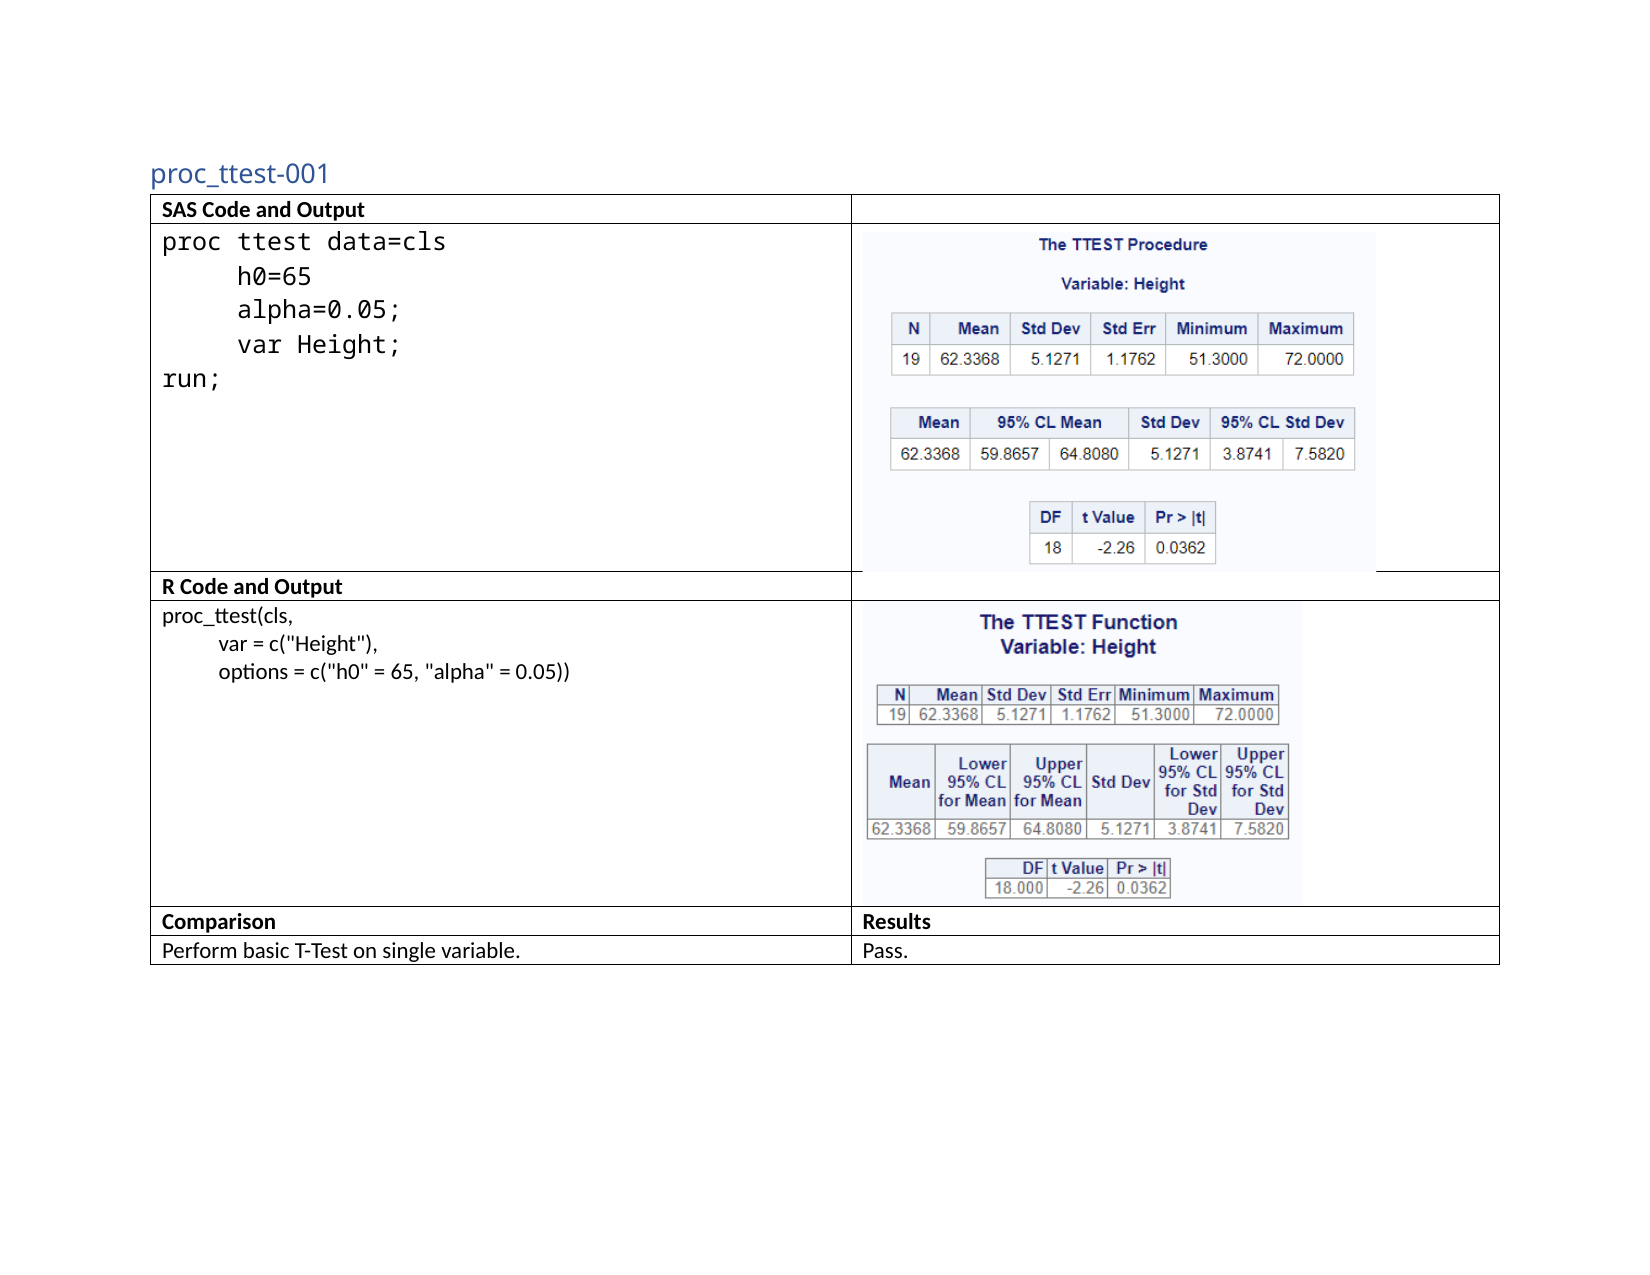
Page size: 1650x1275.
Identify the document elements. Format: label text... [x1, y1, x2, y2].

table_cell Perform basic T-Test on single variable. [151, 936, 851, 964]
table_header [852, 195, 1499, 223]
table_cell proc_ttest(cls, var = c("Height"), options = c("h0" = 65, "alpha" = 0.05)) [151, 601, 851, 906]
table_cell Comparison [151, 907, 851, 935]
subtitle proc_ttest-001 [150, 154, 1500, 191]
table_cell proc ttest data=cls h0=65 alpha=0.05; var Height; run; [151, 224, 851, 571]
picture [862, 601, 1304, 906]
table_cell [1377, 224, 1499, 571]
table_cell R Code and Output [151, 572, 851, 600]
table_cell [852, 572, 1499, 600]
table_cell Results [852, 907, 1499, 935]
table_cell Pass. [852, 936, 1499, 964]
table_cell [852, 224, 862, 571]
picture [862, 224, 1377, 572]
table_cell [1304, 601, 1499, 906]
table_header SAS Code and Output [151, 195, 851, 223]
table_cell [852, 601, 862, 906]
